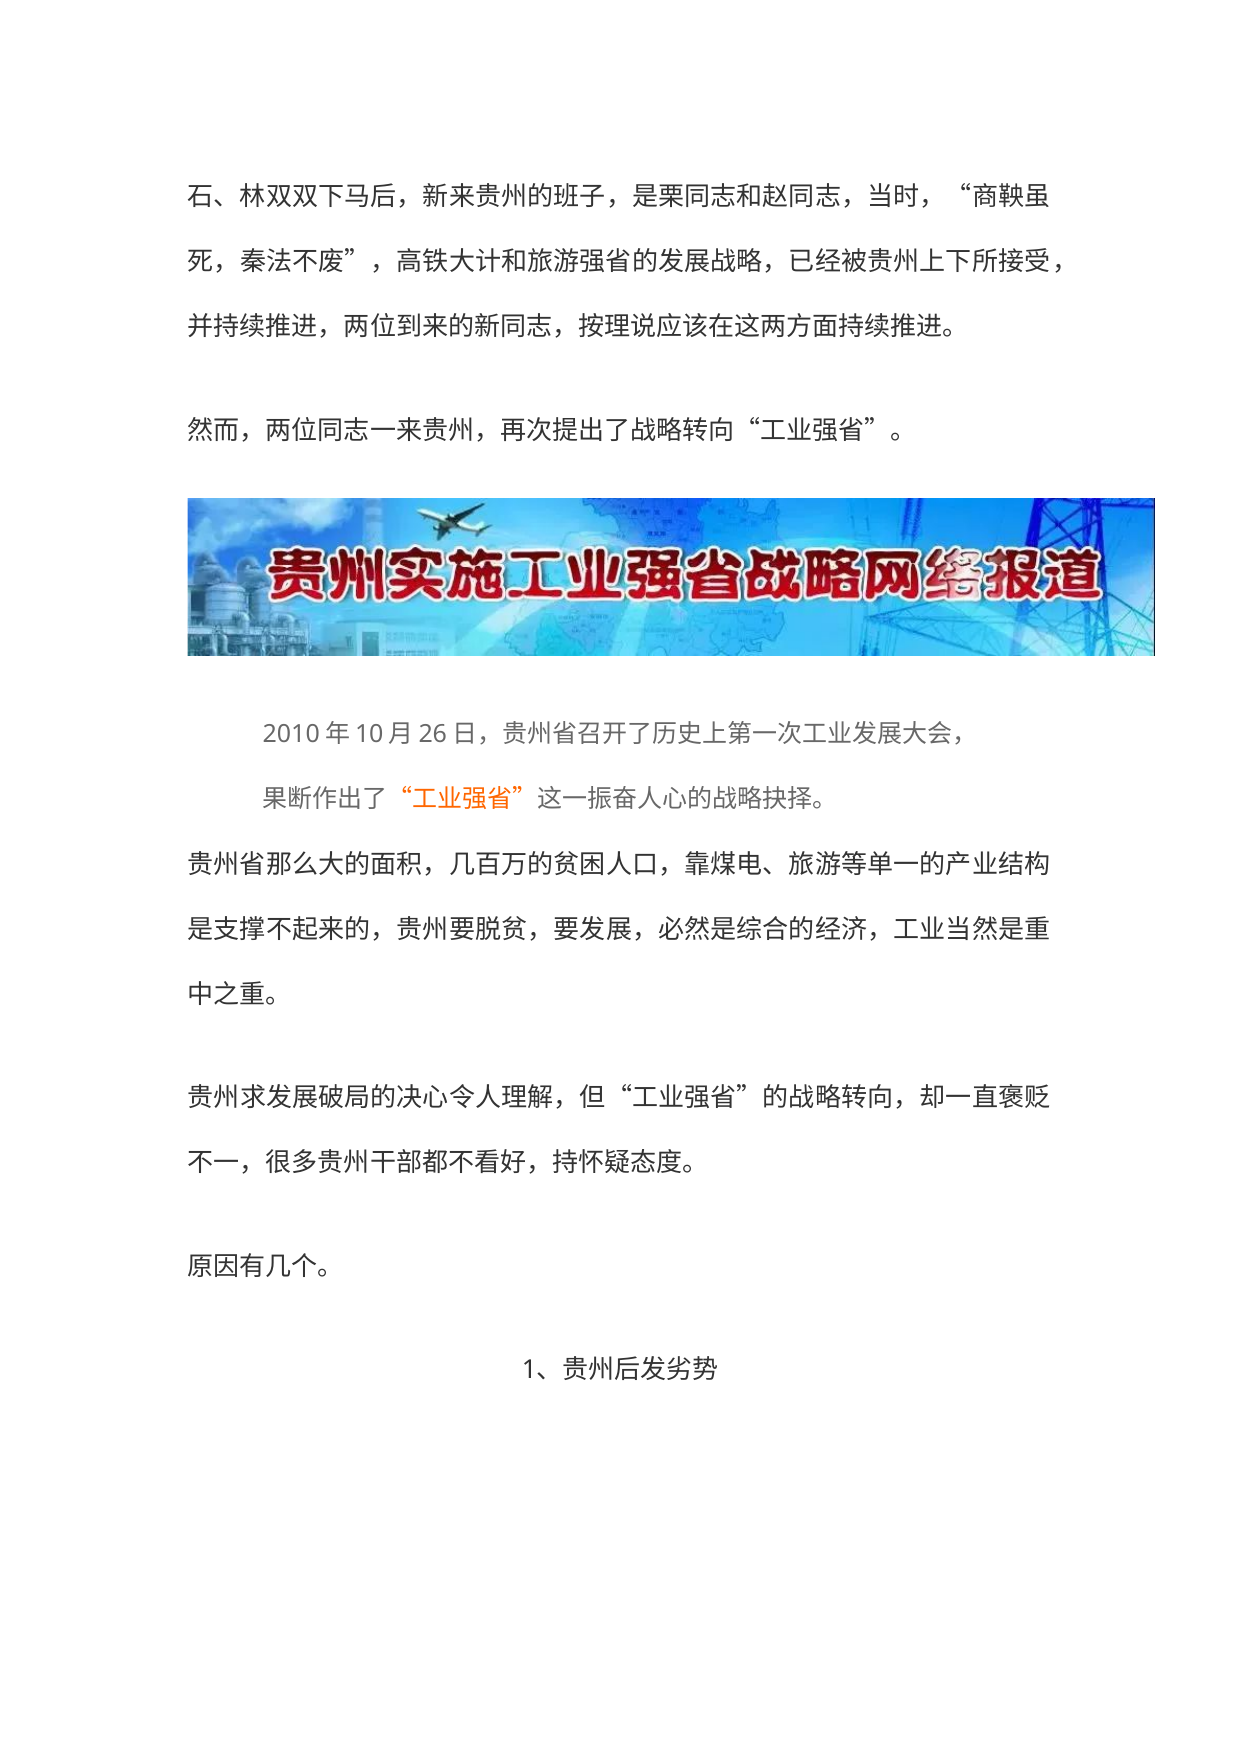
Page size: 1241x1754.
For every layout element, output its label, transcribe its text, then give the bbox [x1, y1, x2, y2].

text 石、林双双下马后，新来贵州的班子，是栗同志和赵同志，当时，“商鞅虽死，秦法不废”，高铁大计和旅游强省的发展战略，已经被贵州上下所接受，并持续推进，两位到来的新同志，按理说应该在这两方面持续推进。 [187, 162, 1053, 357]
text 2010年10月26日，贵州省召开了历史上第一次工业发展大会，果断作出了“工业强省”这一振奋人心的战略抉择。 [262, 699, 978, 829]
text 然而，两位同志一来贵州，再次提出了战略转向“工业强省”。 [187, 395, 1053, 460]
picture [187, 498, 1155, 656]
text 原因有几个。 [187, 1231, 1053, 1296]
text 贵州求发展破局的决心令人理解，但“工业强省”的战略转向，却一直褒贬不一，很多贵州干部都不看好，持怀疑态度。 [187, 1063, 1053, 1193]
text 贵州省那么大的面积，几百万的贫困人口，靠煤电、旅游等单一的产业结构是支撑不起来的，贵州要脱贫，要发展，必然是综合的经济，工业当然是重中之重。 [187, 829, 1053, 1024]
text 1、贵州后发劣势 [187, 1334, 1053, 1399]
